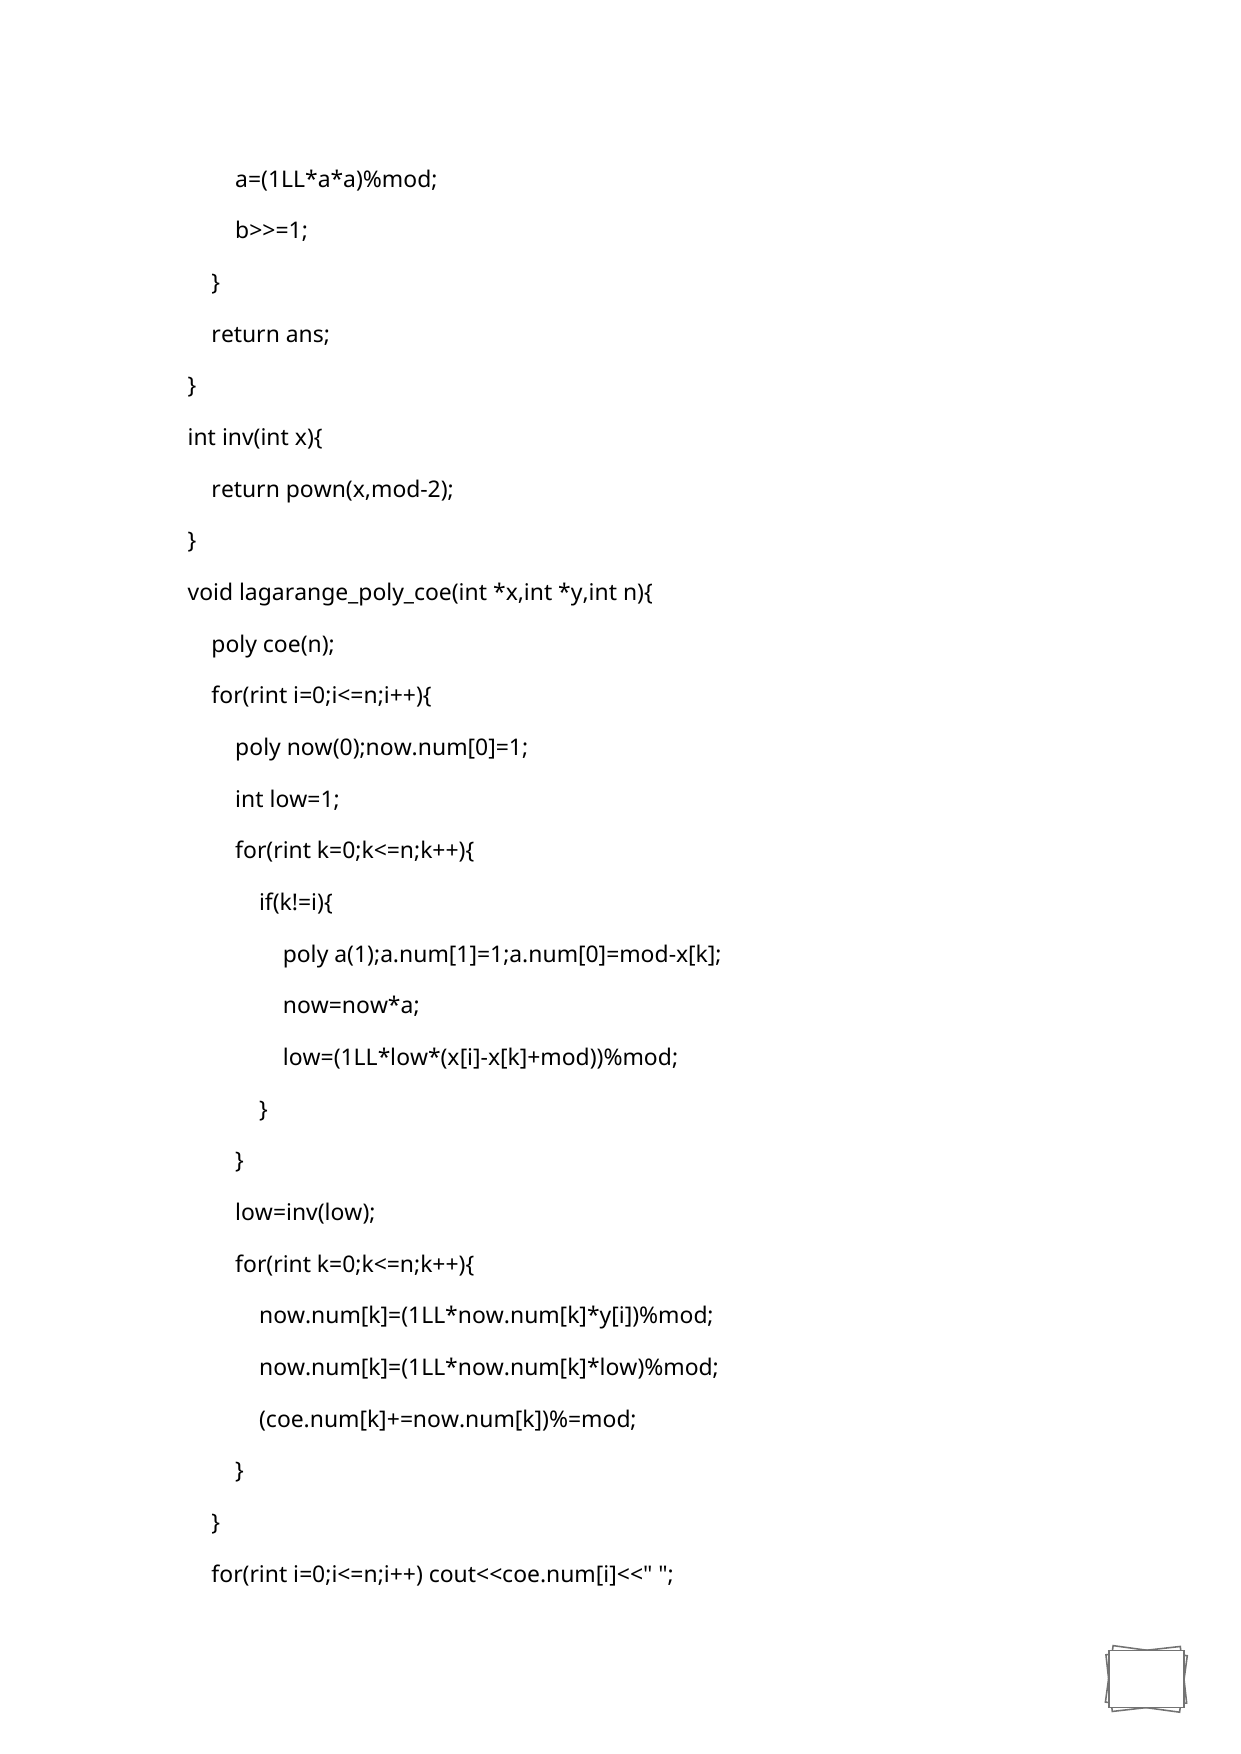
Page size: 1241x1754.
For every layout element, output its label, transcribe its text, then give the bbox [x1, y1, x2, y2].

text } [187, 1505, 1053, 1538]
text now=now*a; [187, 989, 1053, 1021]
text now.num[k]=(1LL*now.num[k]*low)%mod; [187, 1350, 1053, 1383]
text (coe.num[k]+=now.num[k])%=mod; [187, 1402, 1053, 1434]
text int inv(int x){ [187, 420, 1053, 453]
text for(rint i=0;i<=n;i++){ [187, 679, 1053, 711]
text for(rint i=0;i<=n;i++) cout<<coe.num[i]<<" "; [187, 1557, 1053, 1589]
text low=inv(low); [187, 1195, 1053, 1228]
text b>>=1; [187, 214, 1053, 246]
text poly now(0);now.num[0]=1; [187, 730, 1053, 763]
text return pown(x,mod-2); [187, 472, 1053, 504]
text return ans; [187, 317, 1053, 349]
text poly coe(n); [187, 627, 1053, 659]
text low=(1LL*low*(x[i]-x[k]+mod))%mod; [187, 1040, 1053, 1073]
text int low=1; [187, 782, 1053, 814]
text } [187, 1144, 1053, 1176]
text poly a(1);a.num[1]=1;a.num[0]=mod-x[k]; [187, 937, 1053, 969]
text void lagarange_poly_coe(int *x,int *y,int n){ [187, 575, 1053, 608]
text for(rint k=0;k<=n;k++){ [187, 1247, 1053, 1279]
text for(rint k=0;k<=n;k++){ [187, 834, 1053, 866]
text } [187, 524, 1053, 556]
text now.num[k]=(1LL*now.num[k]*y[i])%mod; [187, 1299, 1053, 1331]
text if(k!=i){ [187, 885, 1053, 918]
text } [187, 369, 1053, 401]
text } [187, 1454, 1053, 1486]
text } [187, 1092, 1053, 1124]
text } [187, 265, 1053, 298]
text a=(1LL*a*a)%mod; [187, 162, 1053, 194]
